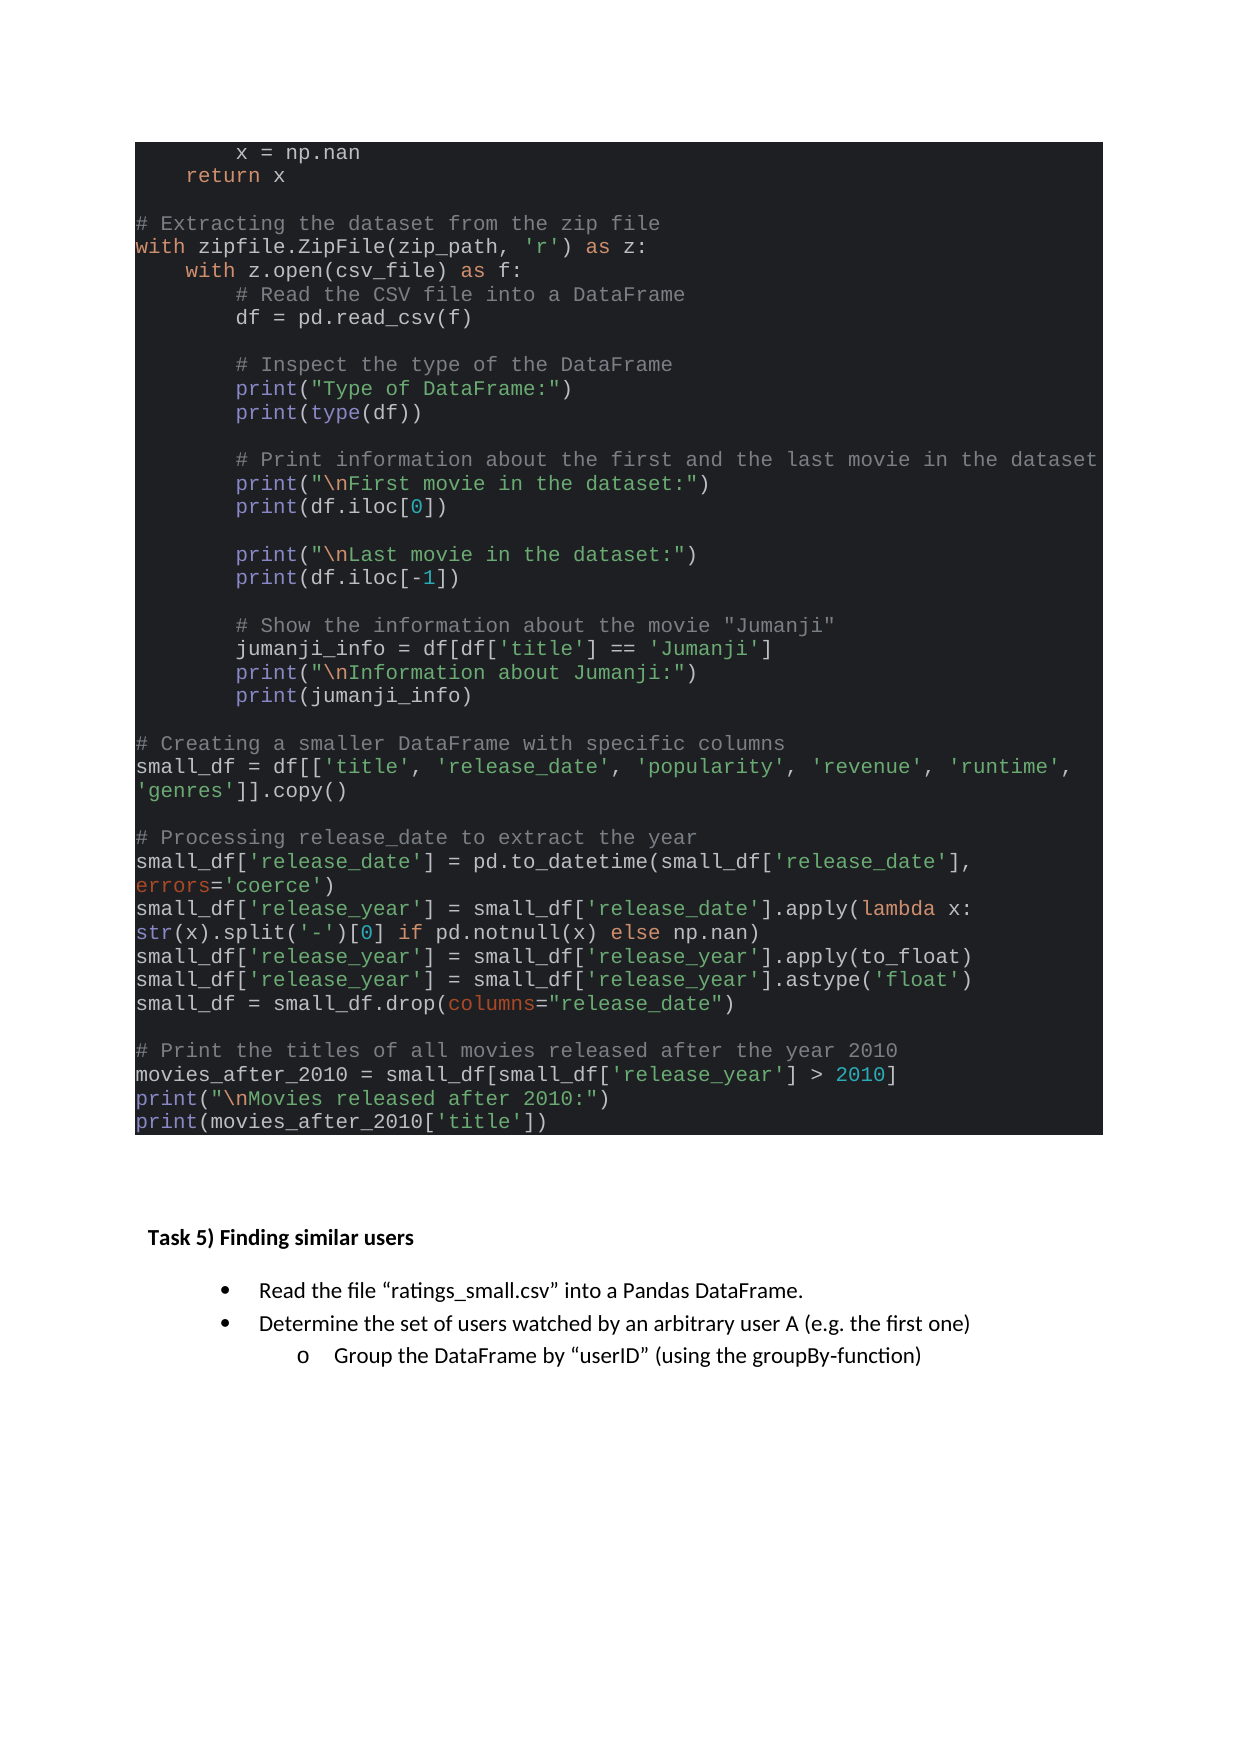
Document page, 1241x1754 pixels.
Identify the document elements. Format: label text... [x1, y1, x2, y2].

subtitle Task 5) Finding similar users [148, 1223, 1103, 1252]
list Read the file “ratings_small.csv” into a Pandas DataFrame. [221, 1277, 1103, 1304]
list Determine the set of users watched by an arbitrary user A (e.g. the first one) [221, 1309, 1103, 1337]
list Group the DataFrame by “userID” (using the groupBy‐function) [296, 1341, 1103, 1370]
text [135, 142, 1103, 1135]
